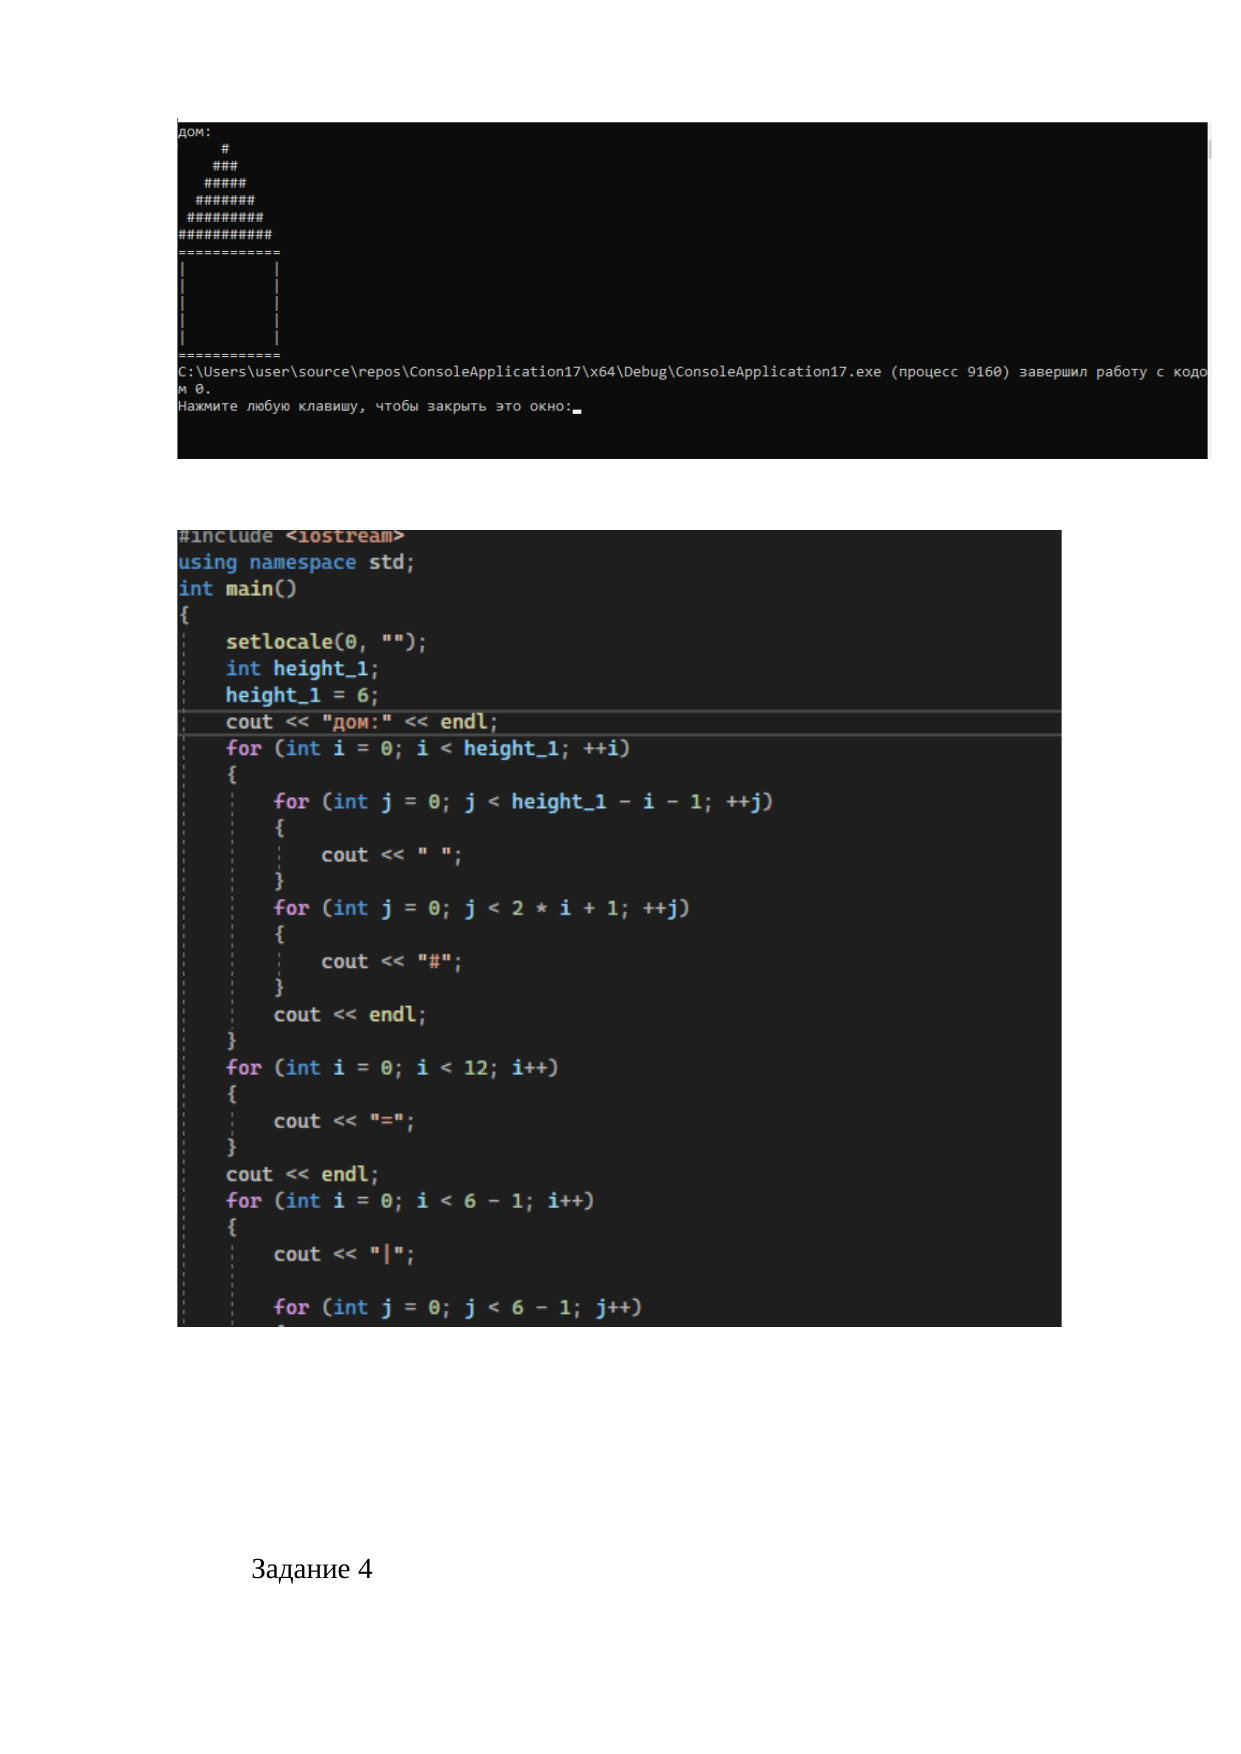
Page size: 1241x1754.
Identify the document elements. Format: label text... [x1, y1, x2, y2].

text Задание 4 [177, 1551, 1152, 1584]
picture [177, 530, 1062, 1327]
picture [177, 118, 1212, 459]
